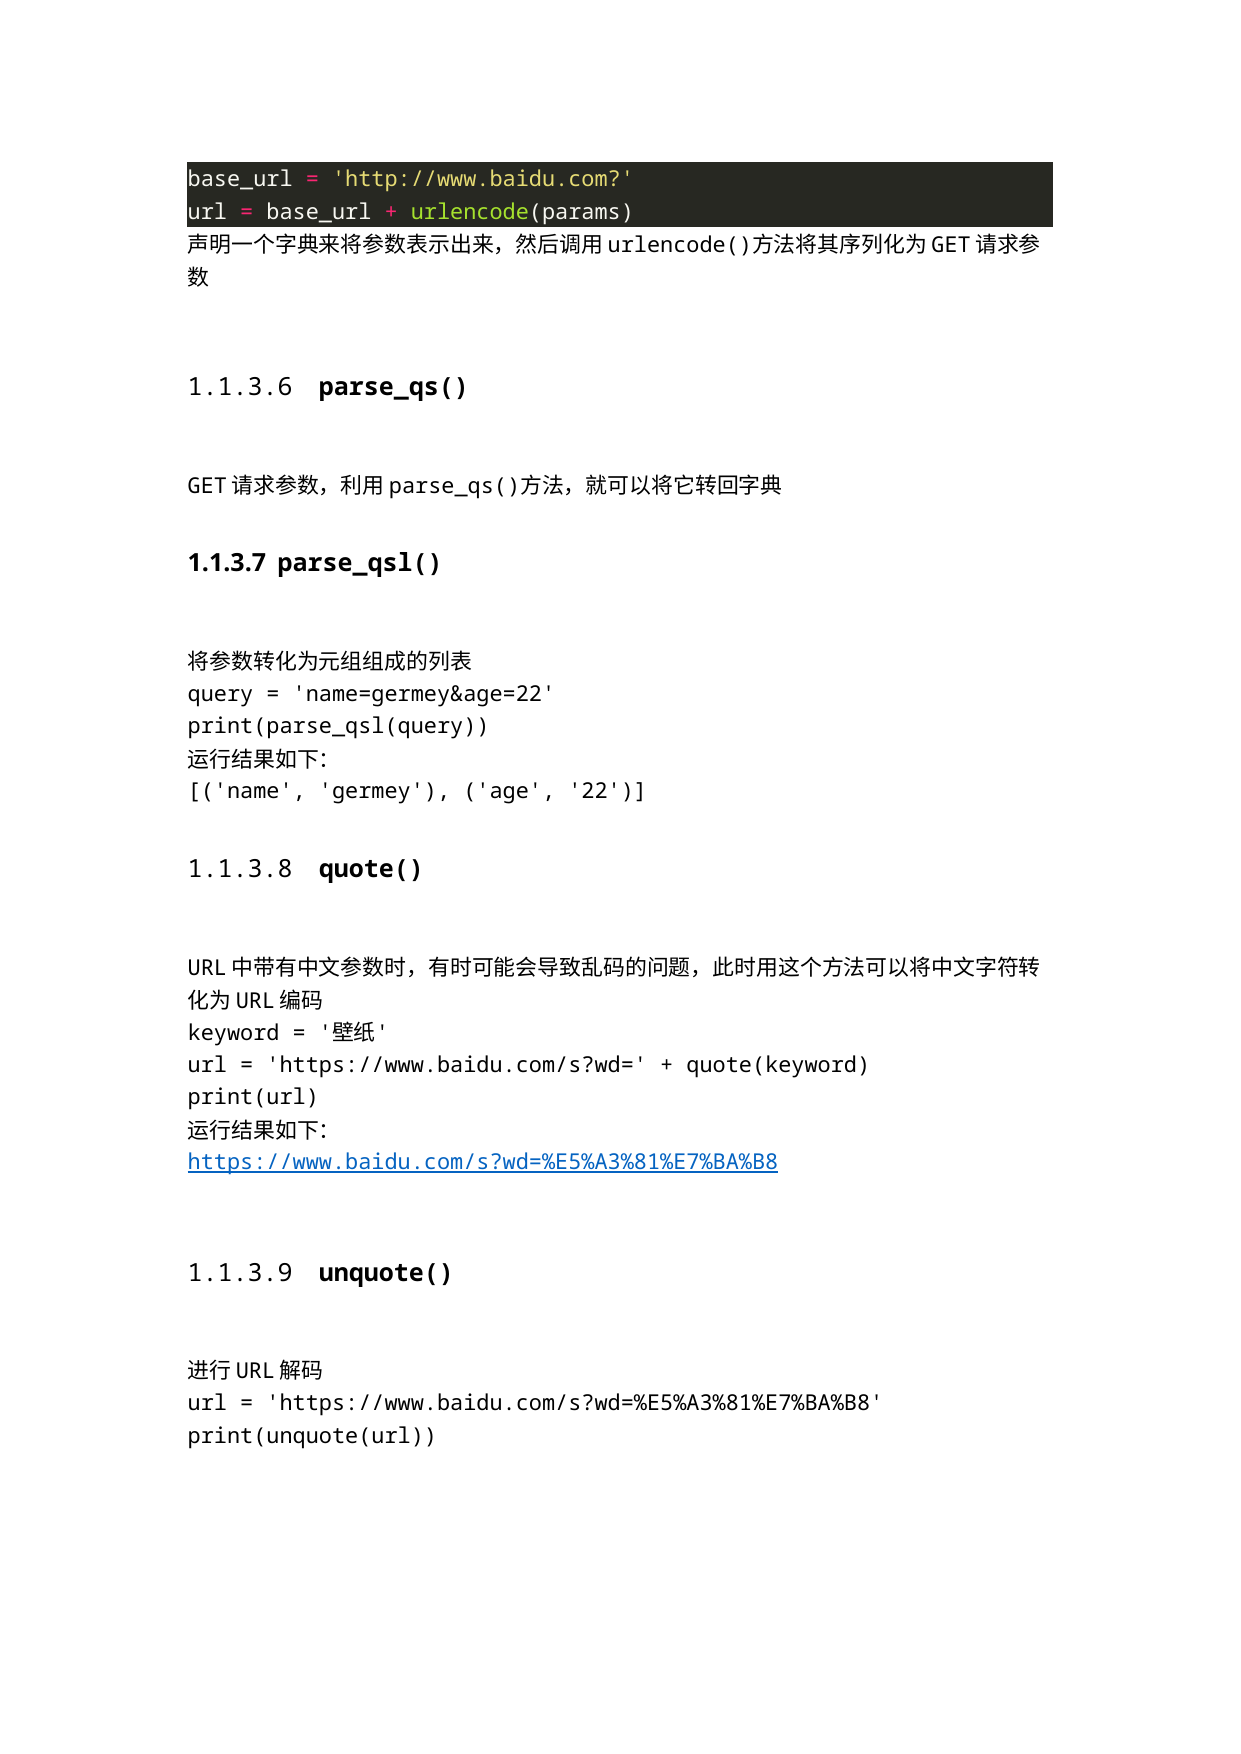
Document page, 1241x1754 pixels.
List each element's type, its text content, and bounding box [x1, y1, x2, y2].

text url = 'https://www.baidu.com/s?wd=' + quote(keyword) [187, 1047, 1053, 1080]
text print(url) [187, 1080, 1053, 1112]
text 声明一个字典来将参数表示出来，然后调用urlencode()方法将其序列化为GET请求参数 [187, 227, 1053, 292]
text url = 'https://www.baidu.com/s?wd=%E5%A3%81%E7%BA%B8' [187, 1386, 1053, 1418]
subtitle parse_qs() [187, 354, 1053, 419]
text URL中带有中文参数时，有时可能会导致乱码的问题，此时用这个方法可以将中文字符转化为URL编码 [187, 950, 1053, 1015]
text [187, 162, 1053, 227]
text 运行结果如下： [187, 1112, 1053, 1145]
subtitle unquote() [187, 1239, 1053, 1304]
text 进行URL解码 [187, 1353, 1053, 1386]
text GET请求参数，利用parse_qs()方法，就可以将它转回字典 [187, 468, 1053, 500]
text 将参数转化为元组组成的列表 [187, 644, 1053, 676]
text https://www.baidu.com/s?wd=%E5%A3%81%E7%BA%B8 [187, 1145, 1053, 1177]
text 运行结果如下： [187, 741, 1053, 774]
subtitle parse_qsl() [187, 529, 1053, 594]
text query = 'name=germey&age=22' [187, 676, 1053, 709]
text print(parse_qsl(query)) [187, 709, 1053, 741]
text keyword = '壁纸' [187, 1015, 1053, 1047]
subtitle quote() [187, 836, 1053, 901]
text [('name', 'germey'), ('age', '22')] [187, 774, 1053, 806]
text print(unquote(url)) [187, 1418, 1053, 1451]
